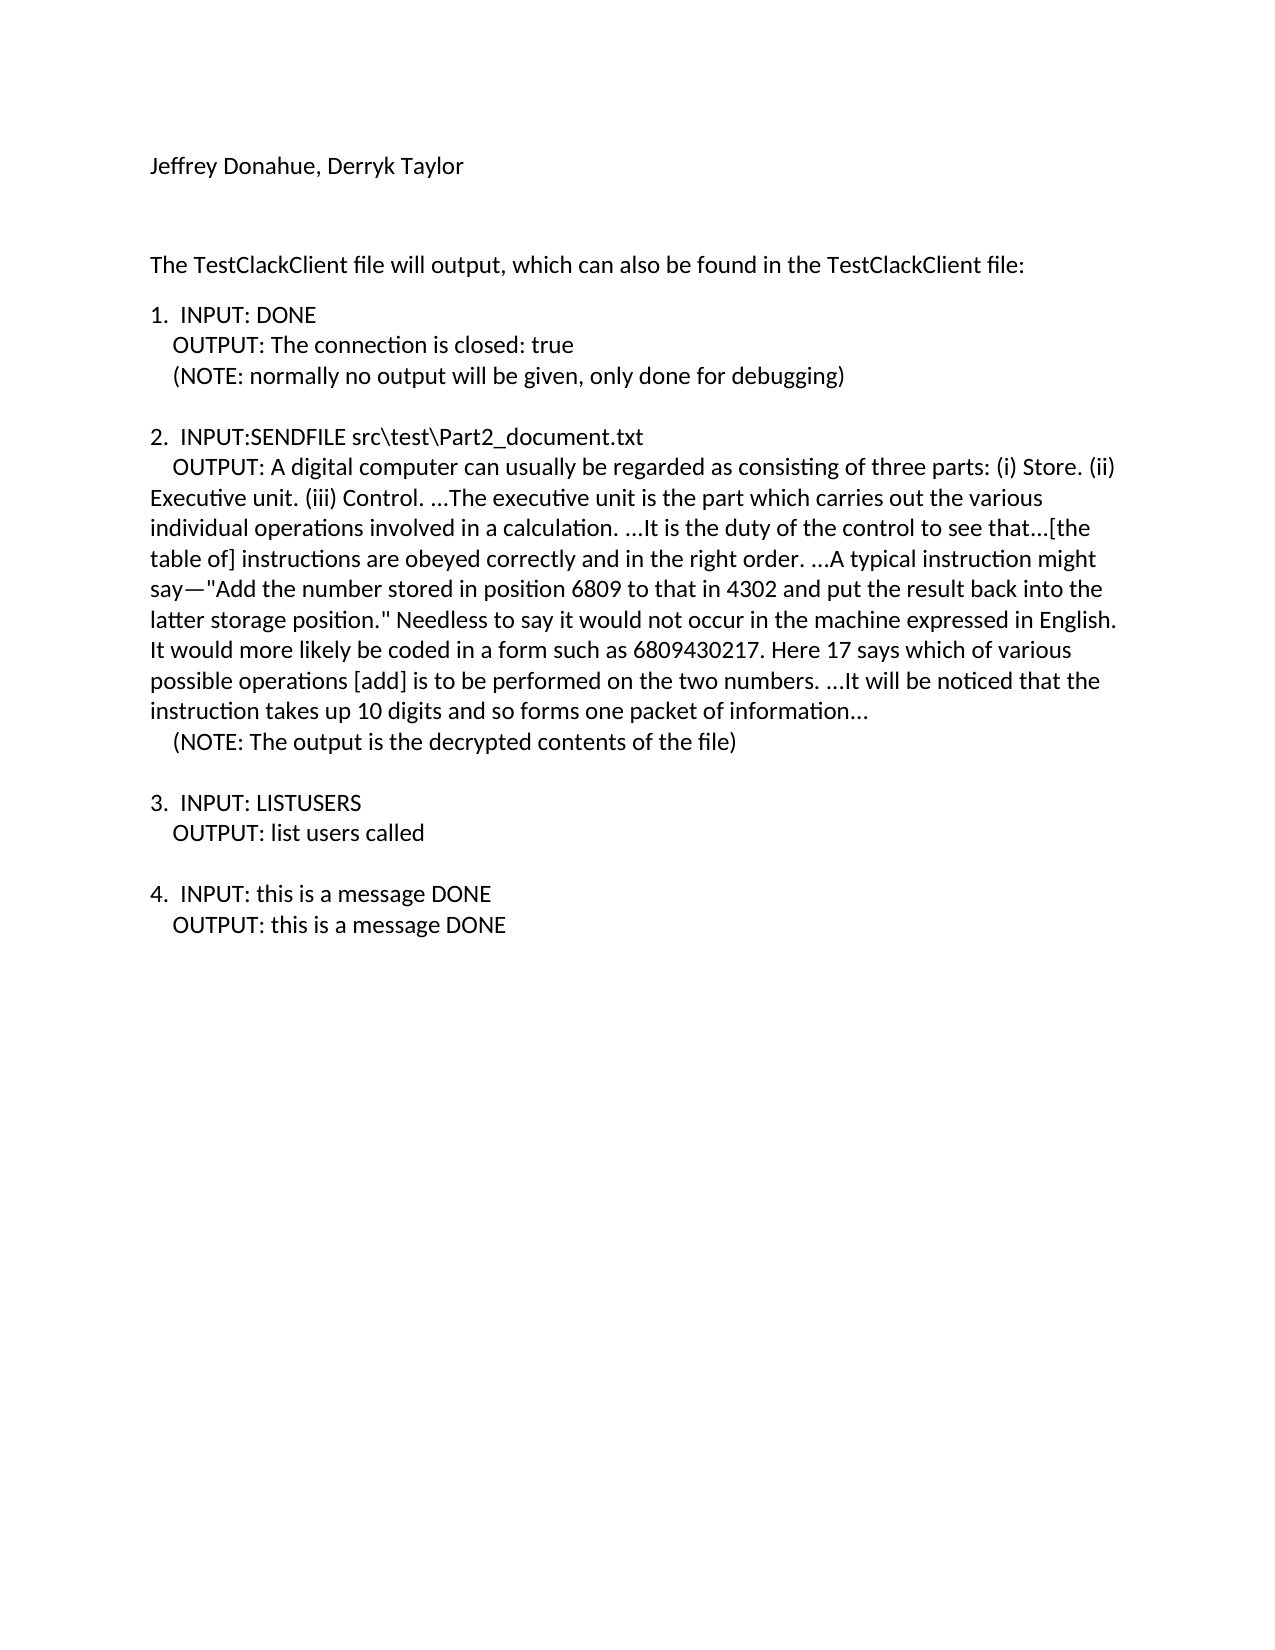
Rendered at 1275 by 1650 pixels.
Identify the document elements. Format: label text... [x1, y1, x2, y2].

text The TestClackClient file will output, which can also be found in the TestClackClient file: [150, 249, 1125, 280]
text 1. INPUT: DONE OUTPUT: The connection is closed: true (NOTE: normally no output will be given, only done for debugging) 2. INPUT:SENDFILE src\test\Part2_document.txt OUTPUT: A digital computer can usually be regarded as consisting of three parts: (i) Store. (ii) Executive unit. (iii) Control. ...The executive unit is the part which carries out the various individual operations involved in a calculation. ...It is the duty of the control to see that...[the table of] instructions are obeyed correctly and in the right order. ...A typical instruction might say—"Add the number stored in position 6809 to that in 4302 and put the result back into the latter storage position." Needless to say it would not occur in the machine expressed in English. It would more likely be coded in a form such as 6809430217. Here 17 says which of various possible operations [add] is to be performed on the two numbers. ...It will be noticed that the instruction takes up 10 digits and so forms one packet of information... (NOTE: The output is the decrypted contents of the file) 3. INPUT: LISTUSERS OUTPUT: list users called 4. INPUT: this is a message DONE OUTPUT: this is a message DONE [150, 299, 1125, 940]
text Jeffrey Donahue, Derryk Taylor [150, 150, 1125, 181]
